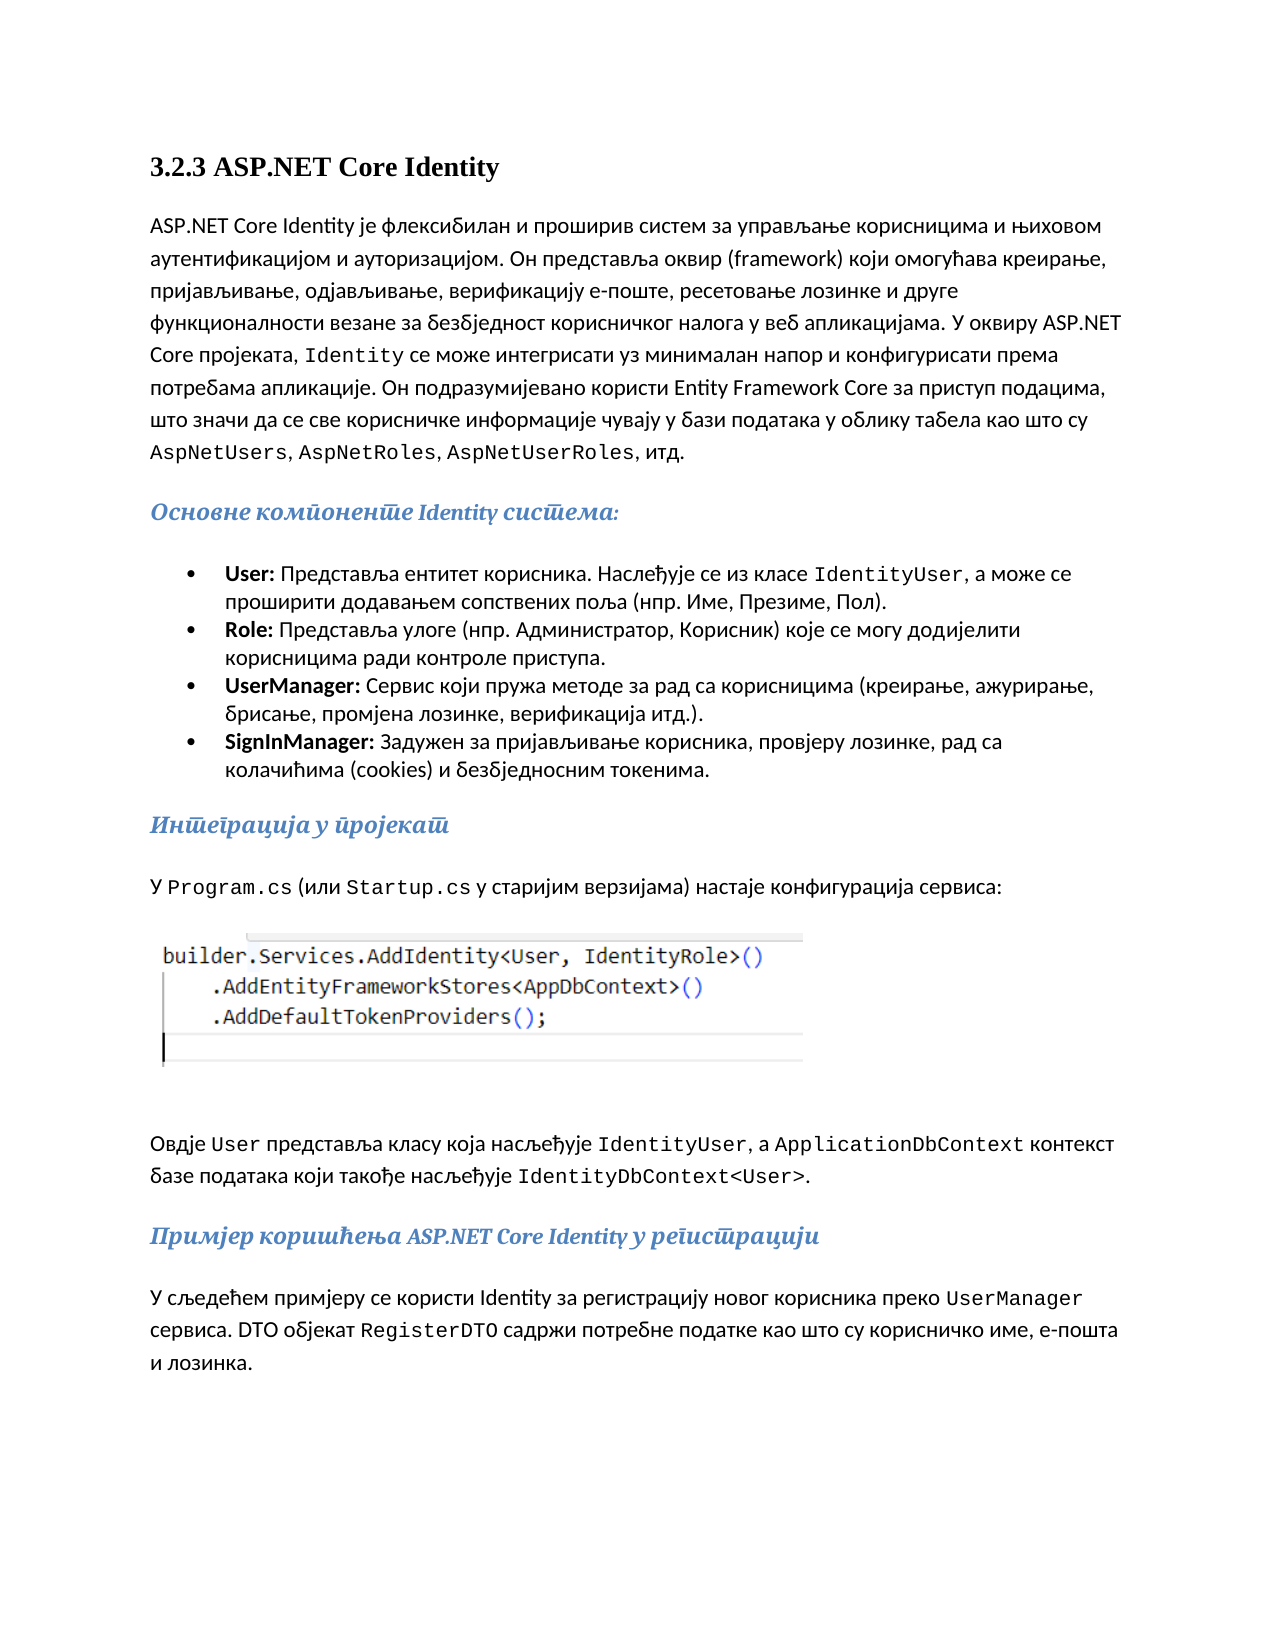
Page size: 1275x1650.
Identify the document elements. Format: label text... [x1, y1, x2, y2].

text У сљедећем примјеру се користи Identity за регистрацију новог корисника преко UserManager сервиса. DTO објекат RegisterDTO садржи потребне податке као што су корисничко име, е-пошта и лозинка. [150, 1283, 1125, 1376]
text Овдjе User представља класу која насљеђује IdentityUser, а ApplicationDbContext контекст базе података који такође насљеђује IdentityDbContext<User>. [150, 1129, 1125, 1190]
picture [150, 933, 803, 1067]
subtitle Основне компоненте Identity система: [150, 499, 1125, 526]
subtitle Примјер коришћења ASP.NET Core Identity у регистрацији [150, 1223, 1125, 1250]
text У Program.cs (или Startup.cs у старијим верзијама) настаје конфигурација сервиса: [150, 872, 1125, 901]
text ASP.NET Core Identity је флексибилан и проширив систем за управљање корисницима и њиховом аутентификацијом и ауторизацијом. Он представља оквир (framework) који омогућава креирање, пријављивање, одјављивање, верификацију е-поште, ресетовање лозинке и друге функционалности везане за безбједност корисничког налога у веб апликацијама. У оквиру ASP.NET Core пројеката, Identity се може интегрисати уз минималан напор и конфигурисати према потребама апликације. Он подразумијевано користи Entity Framework Core за приступ подацима, што значи да се све корисничке информације чувају у бази података у облику табела као што су AspNetUsers, AspNetRoles, AspNetUserRoles, итд. [150, 212, 1125, 466]
list SignInManager: Задужен за пријављивање корисника, провјеру лозинке, рад са колачићима (cookies) и безбједносним токенима. [187, 727, 1125, 783]
list User: Представља ентитет корисника. Наслеђује се из класе IdentityUser, а може се проширити додавањем сопствених поља (нпр. Име, Презиме, Пол). [187, 559, 1125, 615]
list Role: Представља улоге (нпр. Администратор, Корисник) које се могу додијелити корисницима ради контроле приступа. [187, 615, 1125, 671]
subtitle Интеграција у пројекат [150, 813, 1125, 839]
subtitle 3.2.3 ASP.NET Core Identity [150, 150, 1125, 182]
list UserManager: Сервис који пружа методе за рад са корисницима (креирање, ажурирање, брисање, промјена лозинке, верификација итд.). [187, 671, 1125, 727]
